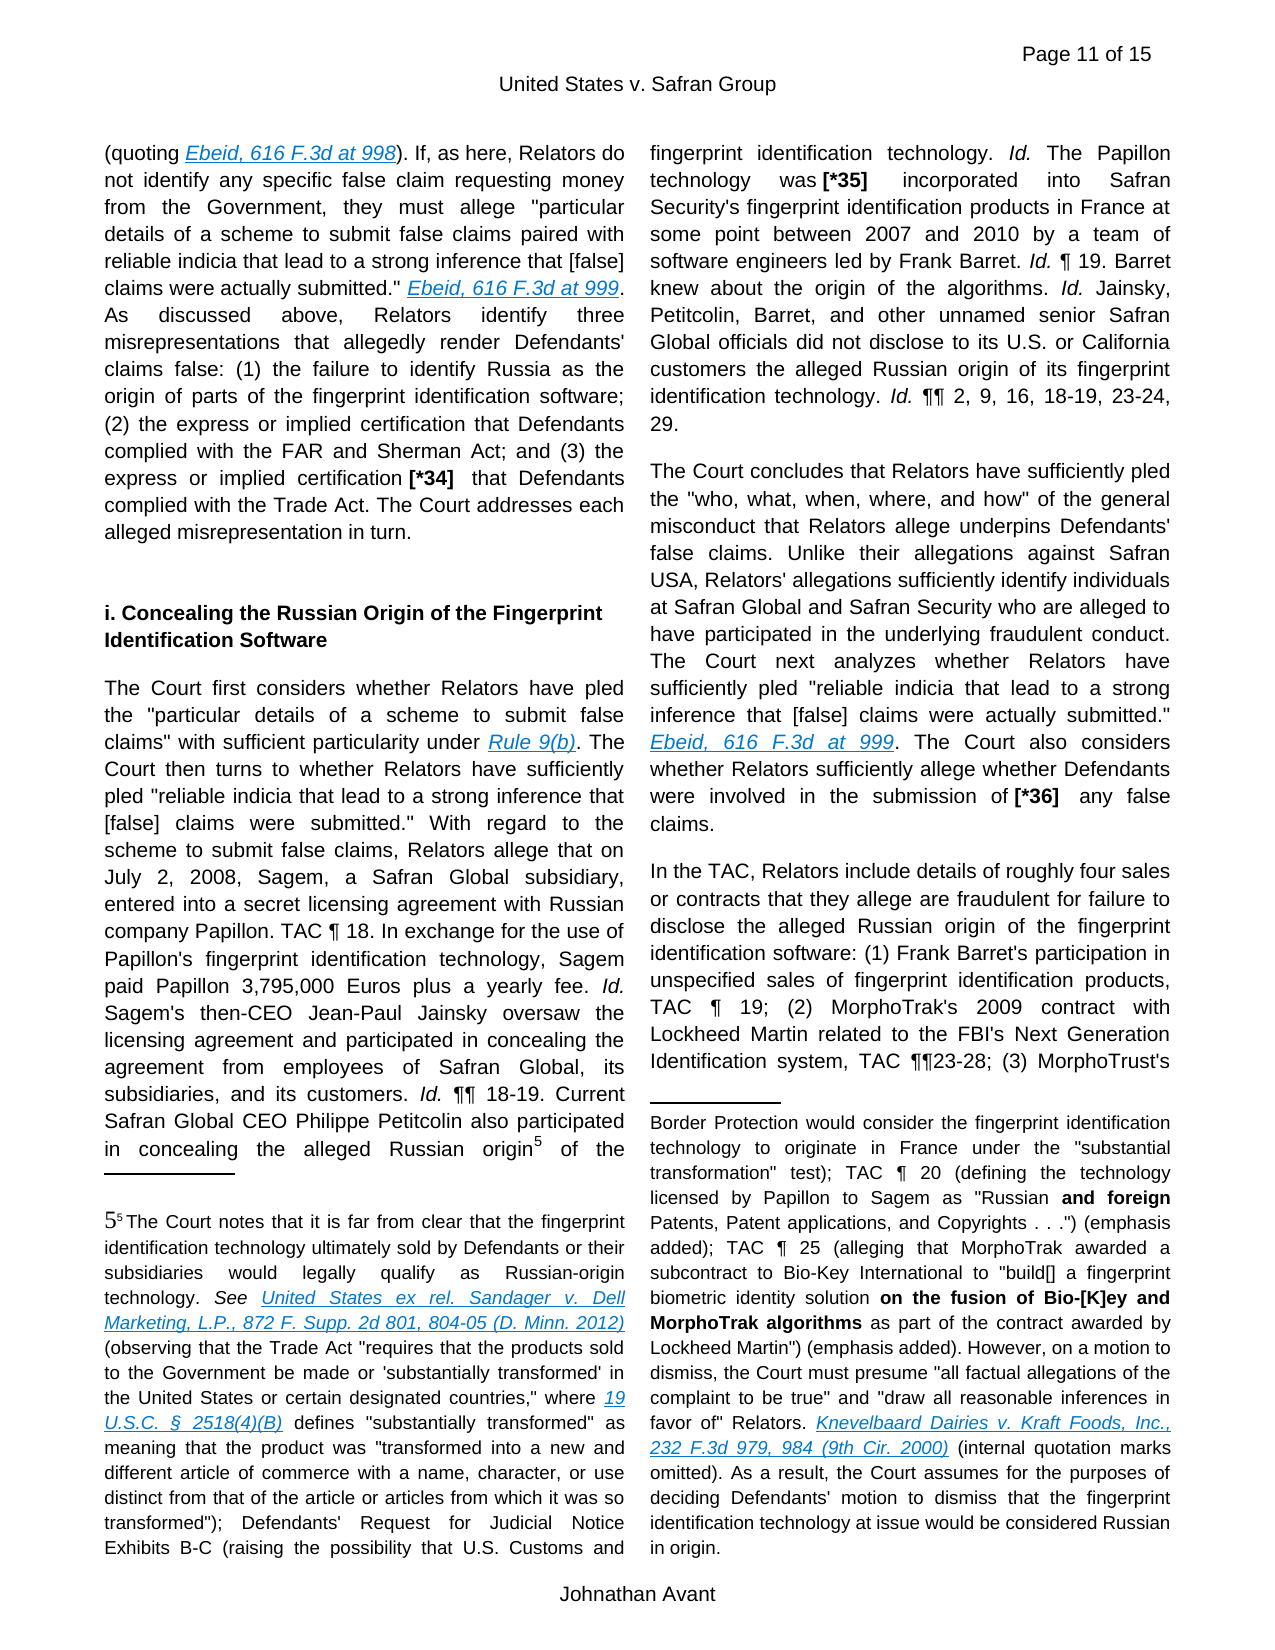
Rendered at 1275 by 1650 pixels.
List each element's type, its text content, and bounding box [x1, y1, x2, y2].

text The Court concludes that Relators have sufficiently pled the "who, what, when, where, and how" of the general misconduct that Relators allege underpins Defendants' false claims. Unlike their allegations against Safran USA, Relators' allegations sufficiently identify individuals at Safran Global and Safran Security who are alleged to have participated in the underlying fraudulent conduct. The Court next analyzes whether Relators have sufficiently pled "reliable indicia that lead to a strong inference that [false] claims were actually submitted." Ebeid, 616 F.3d at 999. The Court also considers whether Relators sufficiently allege whether Defendants were involved in the submission of [*36] any false claims. [650, 456, 1171, 835]
text i. Concealing the Russian Origin of the Fingerprint Identification Software [104, 569, 625, 652]
text In the TAC, Relators include details of roughly four sales or contracts that they allege are fraudulent for failure to disclose the alleged Russian origin of the fingerprint identification software: (1) Frank Barret's participation in unspecified sales of fingerprint identification products, TAC ¶ 19; (2) MorphoTrak's 2009 contract with Lockheed Martin related to the FBI's Next Generation Identification system, TAC ¶¶23-28; (3) MorphoTrust's 2009 Schedule 70 contract with GSA, TAC ¶ 29; and (4) MorphoTrust's 2012 BPA with the U.S. Department of Justice, TAC ¶ 29. The Court addresses each in turn. [650, 856, 1171, 1073]
text The Court first considers whether Relators have pled the "particular details of a scheme to submit false claims" with sufficient particularity under Rule 9(b). The Court then turns to whether Relators have sufficiently pled "reliable indicia that lead to a strong inference that [false] claims were submitted." With regard to the scheme to submit false claims, Relators allege that on July 2, 2008, Sagem, a Safran Global subsidiary, entered into a secret licensing agreement with Russian company Papillon. TAC ¶ 18. In exchange for the use of Papillon's fingerprint identification technology, Sagem paid Papillon 3,795,000 Euros plus a yearly fee. Id. Sagem's then-CEO Jean-Paul Jainsky oversaw the licensing agreement and participated in concealing the agreement from employees of Safran Global, its subsidiaries, and its customers. Id. ¶¶ 18-19. Current Safran Global CEO Philippe Petitcolin also participated in concealing the alleged Russian origin5 of the fingerprint identification technology. Id. The Papillon technology was [*35] incorporated into Safran Security's fingerprint identification products in France at some point between 2007 and 2010 by a team of software engineers led by Frank Barret. Id. ¶ 19. Barret knew about the origin of the algorithms. Id. Jainsky, Petitcolin, Barret, and other unnamed senior Safran Global officials did not disclose to its U.S. or California customers the alleged Russian origin of its fingerprint identification technology. Id. ¶¶ 2, 9, 16, 18-19, 23-24, 29. [104, 672, 625, 1162]
text The Court first considers whether Relators have pled the "particular details of a scheme to submit false claims" with sufficient particularity under Rule 9(b). The Court then turns to whether Relators have sufficiently pled "reliable indicia that lead to a strong inference that [false] claims were submitted." With regard to the scheme to submit false claims, Relators allege that on July 2, 2008, Sagem, a Safran Global subsidiary, entered into a secret licensing agreement with Russian company Papillon. TAC ¶ 18. In exchange for the use of Papillon's fingerprint identification technology, Sagem paid Papillon 3,795,000 Euros plus a yearly fee. Id. Sagem's then-CEO Jean-Paul Jainsky oversaw the licensing agreement and participated in concealing the agreement from employees of Safran Global, its subsidiaries, and its customers. Id. ¶¶ 18-19. Current Safran Global CEO Philippe Petitcolin also participated in concealing the alleged Russian origin5 of the fingerprint identification technology. Id. The Papillon technology was [*35] incorporated into Safran Security's fingerprint identification products in France at some point between 2007 and 2010 by a team of software engineers led by Frank Barret. Id. ¶ 19. Barret knew about the origin of the algorithms. Id. Jainsky, Petitcolin, Barret, and other unnamed senior Safran Global officials did not disclose to its U.S. or California customers the alleged Russian origin of its fingerprint identification technology. Id. ¶¶ 2, 9, 16, 18-19, 23-24, 29. [650, 137, 1171, 435]
